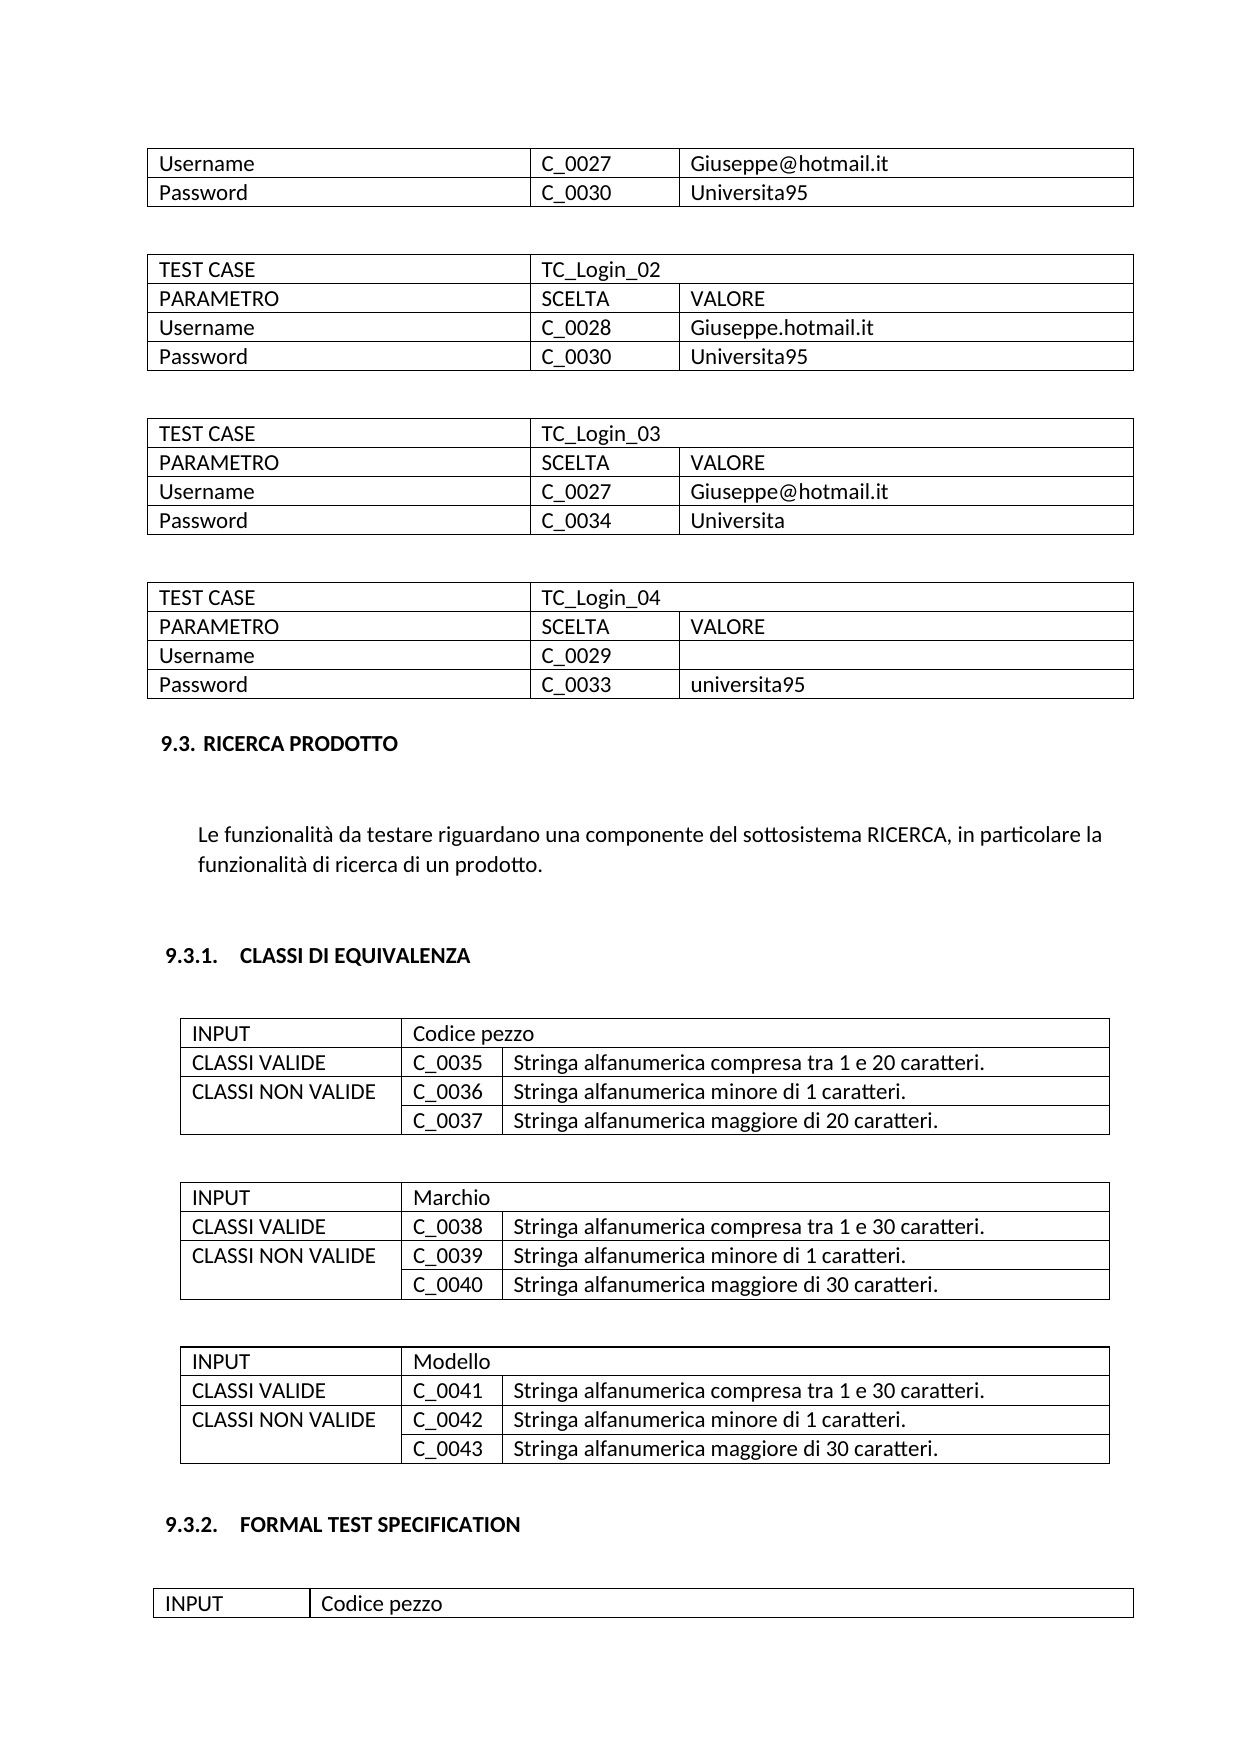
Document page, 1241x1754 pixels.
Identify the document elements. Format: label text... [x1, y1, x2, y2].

table_cell Stringa alfanumerica compresa tra 1 e 30 caratteri. [503, 1376, 1109, 1404]
table_cell Giuseppe.hotmail.it [680, 313, 1133, 341]
table_cell Password [148, 178, 530, 206]
table_cell Universita95 [680, 178, 1133, 206]
table_header INPUT [154, 1589, 309, 1617]
table_cell C_0027 [531, 477, 679, 505]
table_cell Password [148, 670, 530, 698]
table_cell Username [148, 641, 530, 669]
table_cell Universita95 [680, 342, 1133, 370]
table_cell Stringa alfanumerica maggiore di 20 caratteri. [503, 1106, 1109, 1134]
list FORMAL TEST SPECIFICATION [165, 1511, 1122, 1538]
table_header INPUT [181, 1348, 401, 1375]
table_cell CLASSI NON VALIDE [181, 1406, 401, 1463]
table_header TEST CASE [148, 255, 530, 283]
list CLASSI DI EQUIVALENZA [165, 941, 1122, 969]
table_header TC_Login_04 [531, 583, 1133, 611]
table_cell SCELTA [531, 284, 679, 312]
table_header Codice pezzo [402, 1019, 1109, 1047]
table_cell Password [148, 506, 530, 534]
table_cell Stringa alfanumerica minore di 1 caratteri. [503, 1406, 1109, 1433]
table_cell Stringa alfanumerica maggiore di 30 caratteri. [503, 1270, 1109, 1298]
table_cell C_0040 [402, 1270, 502, 1298]
table_cell Stringa alfanumerica maggiore di 30 caratteri. [503, 1435, 1109, 1463]
list RICERCA PRODOTTO [160, 729, 1122, 757]
table_cell Username [148, 313, 530, 341]
table_cell C_0029 [531, 641, 679, 669]
table_cell C_0042 [402, 1406, 502, 1433]
table_cell C_0035 [402, 1048, 502, 1076]
table_cell Giuseppe@hotmail.it [680, 149, 1133, 177]
table_cell CLASSI VALIDE [181, 1376, 401, 1404]
table_cell SCELTA [531, 612, 679, 640]
table_cell Stringa alfanumerica compresa tra 1 e 30 caratteri. [503, 1212, 1109, 1240]
table_cell PARAMETRO [148, 612, 530, 640]
table_cell Username [148, 477, 530, 505]
table_cell C_0039 [402, 1241, 502, 1269]
table_header TC_Login_02 [531, 255, 1133, 283]
table_header Marchio [402, 1183, 1109, 1211]
table_cell Password [148, 342, 530, 370]
table_cell Stringa alfanumerica compresa tra 1 e 20 caratteri. [503, 1048, 1109, 1076]
table_cell PARAMETRO [148, 284, 530, 312]
table_cell C_0028 [531, 313, 679, 341]
table_cell universita95 [680, 670, 1133, 698]
table_cell C_0027 [531, 149, 679, 177]
table_cell VALORE [680, 612, 1133, 640]
table_header INPUT [181, 1183, 401, 1211]
table_cell PARAMETRO [148, 448, 530, 476]
table_header TEST CASE [148, 419, 530, 447]
table_cell C_0037 [402, 1106, 502, 1134]
table_cell C_0036 [402, 1077, 502, 1105]
table_cell C_0038 [402, 1212, 502, 1240]
table_header TC_Login_03 [531, 419, 1133, 447]
table_cell CLASSI VALIDE [181, 1048, 401, 1076]
table_header TEST CASE [148, 583, 530, 611]
table_cell C_0041 [402, 1376, 502, 1404]
table_cell C_0033 [531, 670, 679, 698]
table_cell CLASSI NON VALIDE [181, 1241, 401, 1298]
table_cell CLASSI VALIDE [181, 1212, 401, 1240]
table_cell C_0030 [531, 178, 679, 206]
table_cell Username [148, 149, 530, 177]
list Le funzionalità da testare riguardano una componente del sottosistema RICERCA, in particolare la funzionalità di ricerca di un prodotto. [198, 820, 1122, 878]
table_cell Giuseppe@hotmail.it [680, 477, 1133, 505]
table_cell Stringa alfanumerica minore di 1 caratteri. [503, 1077, 1109, 1105]
table_cell Stringa alfanumerica minore di 1 caratteri. [503, 1241, 1109, 1269]
table_cell C_0043 [402, 1435, 502, 1463]
table_cell C_0030 [531, 342, 679, 370]
table_header INPUT [181, 1019, 401, 1047]
table_cell VALORE [680, 448, 1133, 476]
table_cell Universita [680, 506, 1133, 534]
table_cell SCELTA [531, 448, 679, 476]
table_cell [680, 641, 1133, 669]
table_cell VALORE [680, 284, 1133, 312]
table_header Modello [402, 1348, 1109, 1375]
table_header Codice pezzo [311, 1589, 1133, 1617]
table_cell C_0034 [531, 506, 679, 534]
table_cell CLASSI NON VALIDE [181, 1077, 401, 1134]
